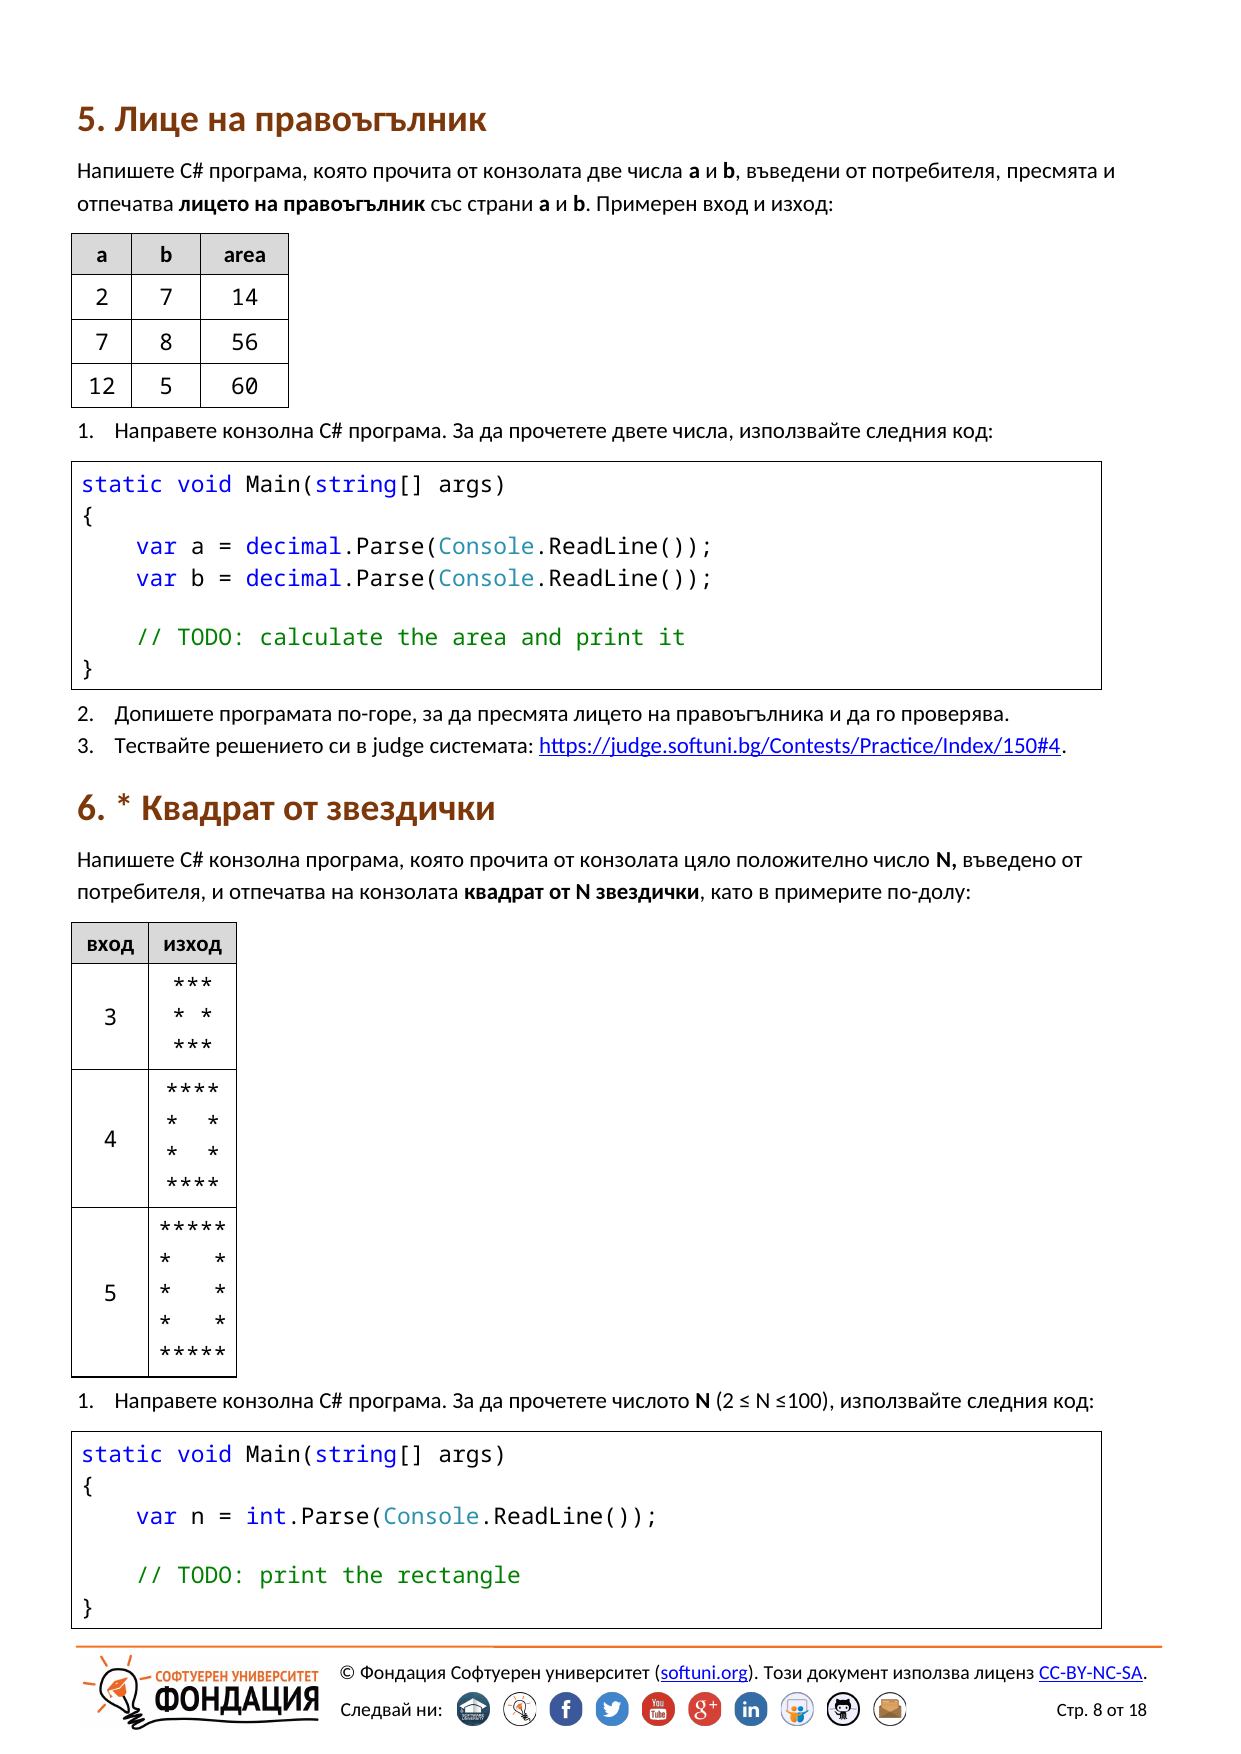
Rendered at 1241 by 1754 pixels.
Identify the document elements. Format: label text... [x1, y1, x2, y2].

subtitle * Квадрат от звездички [77, 784, 1163, 830]
picture [457, 1692, 490, 1726]
table_header a [72, 234, 131, 274]
table_cell 14 [201, 275, 288, 318]
table_cell 7 [72, 320, 131, 363]
table_cell 12 [72, 364, 131, 407]
table_header вход [72, 923, 148, 963]
table_cell ***** * * * * * * ***** [149, 1208, 236, 1376]
picture [827, 1692, 860, 1726]
list Допишете програмата по-горе, за да пресмята лицето на правоъгълника и да го проверява. [77, 699, 1163, 727]
list Направете конзолна C# програма. За да прочетете двете числа, използвайте следния код: [77, 416, 1163, 444]
text Напишете C# конзолна програма, която прочита от конзолата цяло положително число N, въведено от потребителя, и отпечатва на конзолата квадрат от N звездички, като в примерите по-долу: [77, 845, 1163, 905]
picture [503, 1692, 537, 1726]
picture [688, 1692, 722, 1726]
table_cell 60 [201, 364, 288, 407]
table_cell 8 [132, 320, 200, 363]
picture [780, 1692, 814, 1726]
table_header static void Main(string[] args) { var a = decimal.Parse(Console.ReadLine()); var b = decimal.Parse(Console.ReadLine()); // TODO: calculate the area and print it } [72, 462, 1101, 689]
table_header изход [149, 923, 236, 963]
table_cell 7 [132, 275, 200, 318]
table_cell 3 [72, 964, 148, 1069]
table_header area [201, 234, 288, 274]
picture [642, 1692, 675, 1726]
table_cell 2 [72, 275, 131, 318]
table_header static void Main(string[] args) { var n = int.Parse(Console.ReadLine()); // TODO: print the rectangle } [72, 1432, 1101, 1628]
table_cell **** * * * * **** [149, 1070, 236, 1207]
picture [549, 1692, 583, 1726]
picture [873, 1692, 907, 1726]
table_header b [132, 234, 200, 274]
table_cell 56 [201, 320, 288, 363]
list Тествайте решението си в judge системата: https://judge.softuni.bg/Contests/Practice/Index/150#4. [77, 731, 1163, 759]
picture [82, 1654, 319, 1730]
table_cell *** * * *** [149, 964, 236, 1069]
text Напишете C# програма, която прочита от конзолата две числа a и b, въведени от потребителя, пресмята и отпечатва лицето на правоъгълник със страни a и b. Примерен вход и изход: [77, 156, 1163, 217]
table_cell 4 [72, 1070, 148, 1207]
table_cell 5 [72, 1208, 148, 1376]
subtitle Лице на правоъгълник [77, 95, 1163, 141]
picture [595, 1692, 629, 1726]
table_cell 5 [132, 364, 200, 407]
list Направете конзолна C# програма. За да прочетете числото N (2 ≤ N ≤100), използвайте следния код: [77, 1386, 1163, 1414]
picture [734, 1692, 768, 1726]
